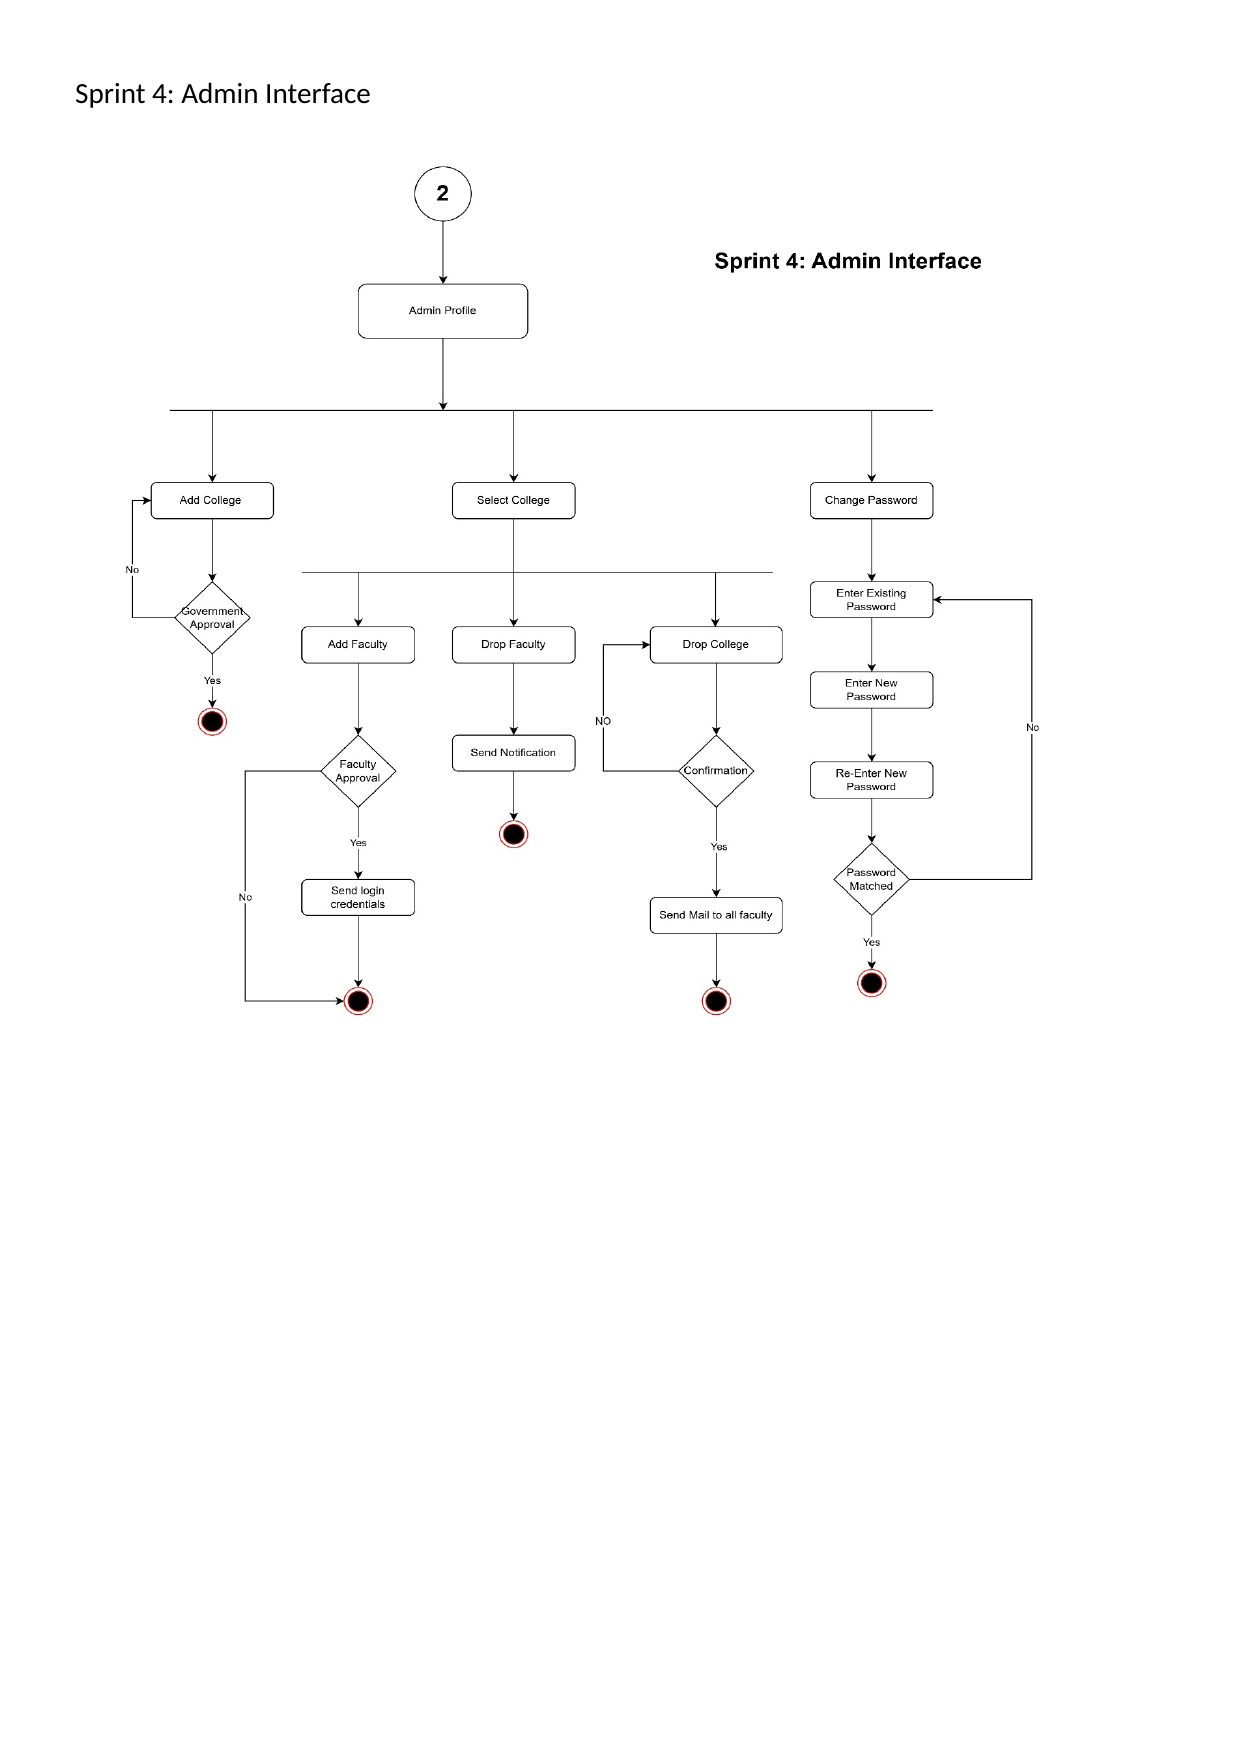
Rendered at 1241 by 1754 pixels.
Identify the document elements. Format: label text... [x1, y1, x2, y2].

text Sprint 4: Admin Interface [75, 75, 1165, 111]
picture [75, 130, 1112, 1667]
